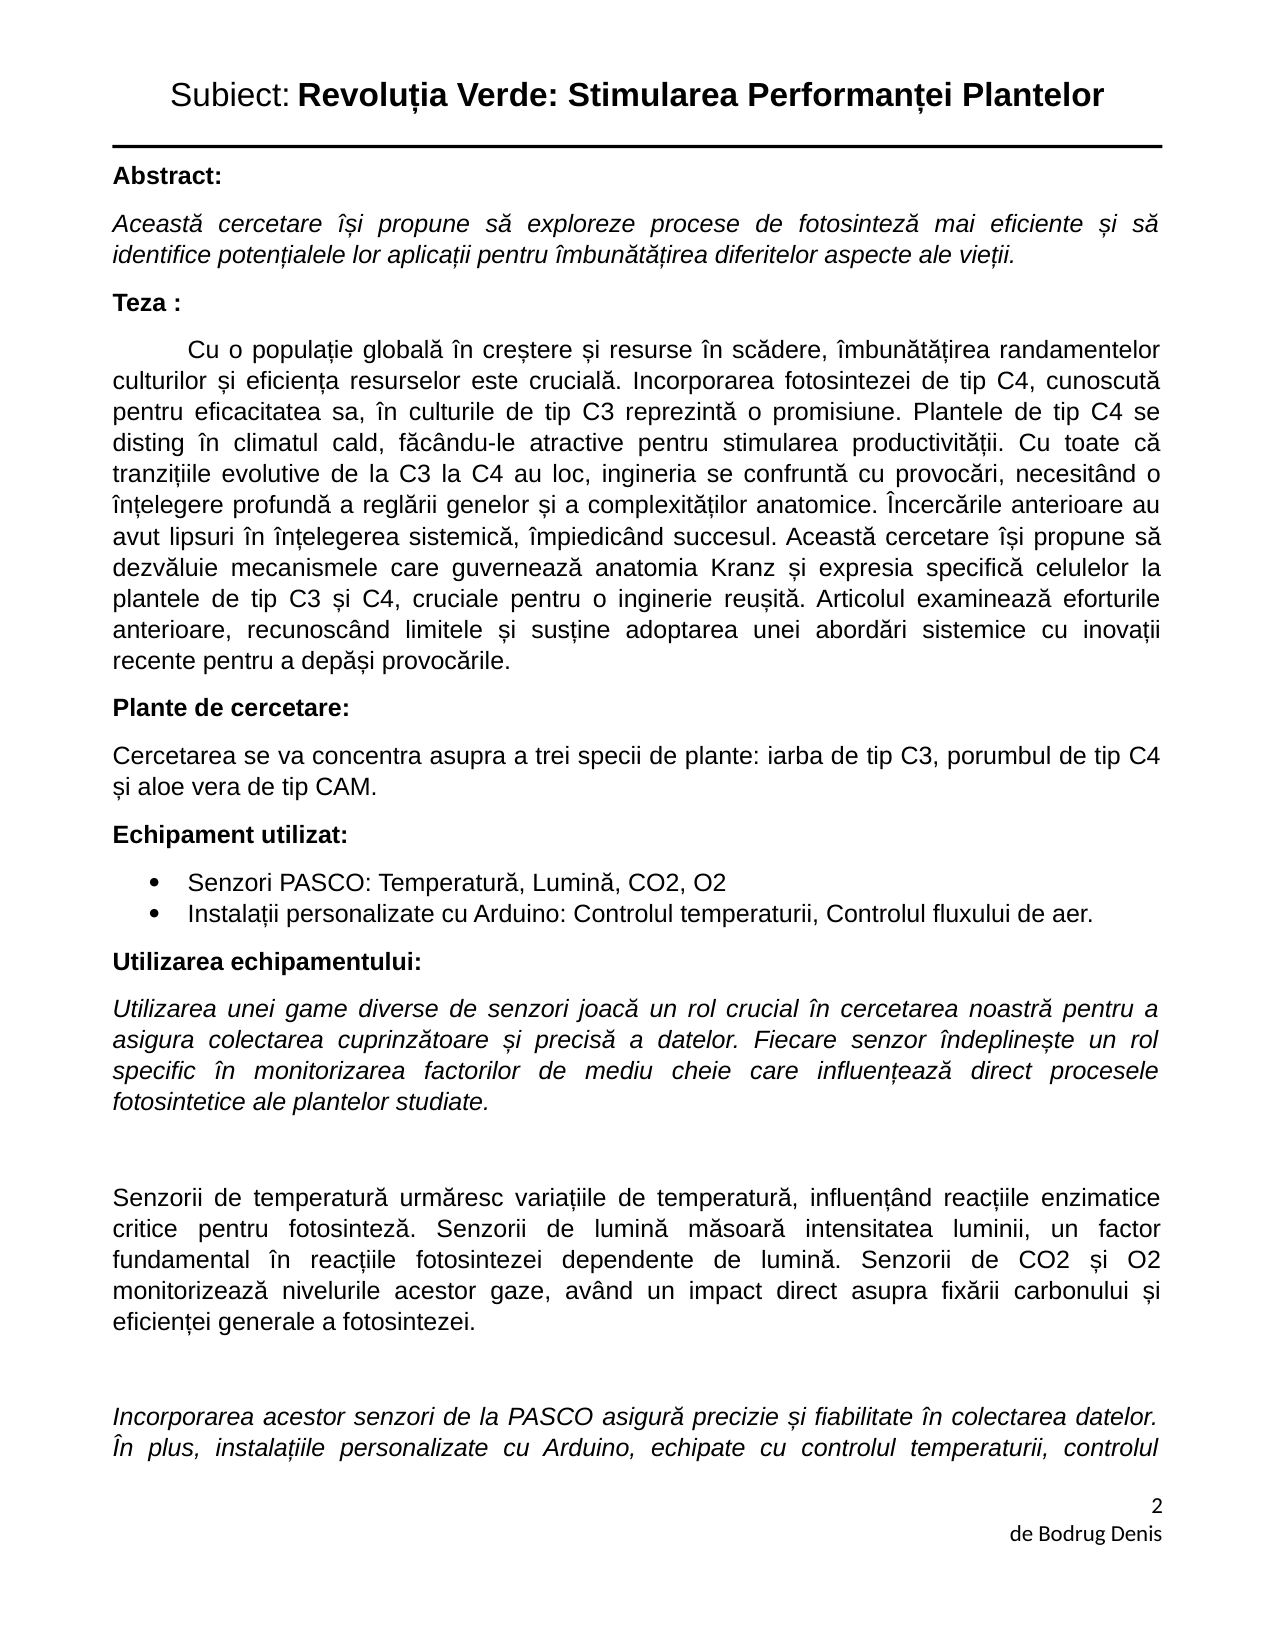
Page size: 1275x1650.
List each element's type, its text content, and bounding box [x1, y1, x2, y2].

text Senzorii de temperatură urmăresc variațiile de temperatură, influențând reacțiile enzimatice critice pentru fotosinteză. Senzorii de lumină măsoară intensitatea luminii, un factor fundamental în reacțiile fotosintezei dependente de lumină. Senzorii de CO2 și O2 monitorizează nivelurile acestor gaze, având un impact direct asupra fixării carbonului și eficienței generale a fotosintezei. [112, 1183, 1162, 1336]
text Utilizarea echipamentului: [112, 947, 1162, 975]
text Echipament utilizat: [112, 820, 1162, 849]
text Cu o populație globală în creștere și resurse în scădere, îmbunătățirea randamentelor culturilor și eficiența resurselor este crucială. Incorporarea fotosintezei de tip C4, cunoscută pentru eficacitatea sa, în culturile de tip C3 reprezintă o promisiune. Plantele de tip C4 se disting în climatul cald, făcându-le atractive pentru stimularea productivității. Cu toate că tranzițiile evolutive de la C3 la C4 au loc, ingineria se confruntă cu provocări, necesitând o înțelegere profundă a reglării genelor și a complexităților anatomice. Încercările anterioare au avut lipsuri în înțelegerea sistemică, împiedicând succesul. Această cercetare își propune să dezvăluie mecanismele care guvernează anatomia Kranz și expresia specifică celulelor la plantele de tip C3 și C4, cruciale pentru o inginerie reușită. Articolul examinează eforturile anterioare, recunoscând limitele și susține adoptarea unei abordări sistemice cu inovații recente pentru a depăși provocările. [112, 335, 1162, 674]
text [112, 1402, 1162, 1462]
text Plante de cercetare: [112, 693, 1162, 722]
text Teza : [112, 288, 1162, 316]
list Senzori PASCO: Temperatură, Lumină, CO2, O2 [150, 868, 1162, 896]
text Utilizarea unei game diverse de senzori joacă un rol crucial în cercetarea noastră pentru a asigura colectarea cuprinzătoare și precisă a datelor. Fiecare senzor îndeplinește un rol specific în monitorizarea factorilor de mediu cheie care influențează direct procesele fotosintetice ale plantelor studiate. [112, 994, 1162, 1116]
text Abstract: [112, 161, 1162, 190]
text Această cercetare își propune să exploreze procese de fotosinteză mai eficiente și să identifice potențialele lor aplicații pentru îmbunătățirea diferitelor aspecte ale vieții. [112, 209, 1162, 269]
list Instalații personalizate cu Arduino: Controlul temperaturii, Controlul fluxului de aer. [150, 899, 1162, 928]
text Cercetarea se va concentra asupra a trei specii de plante: iarba de tip C3, porumbul de tip C4 și aloe vera de tip CAM. [112, 741, 1162, 801]
